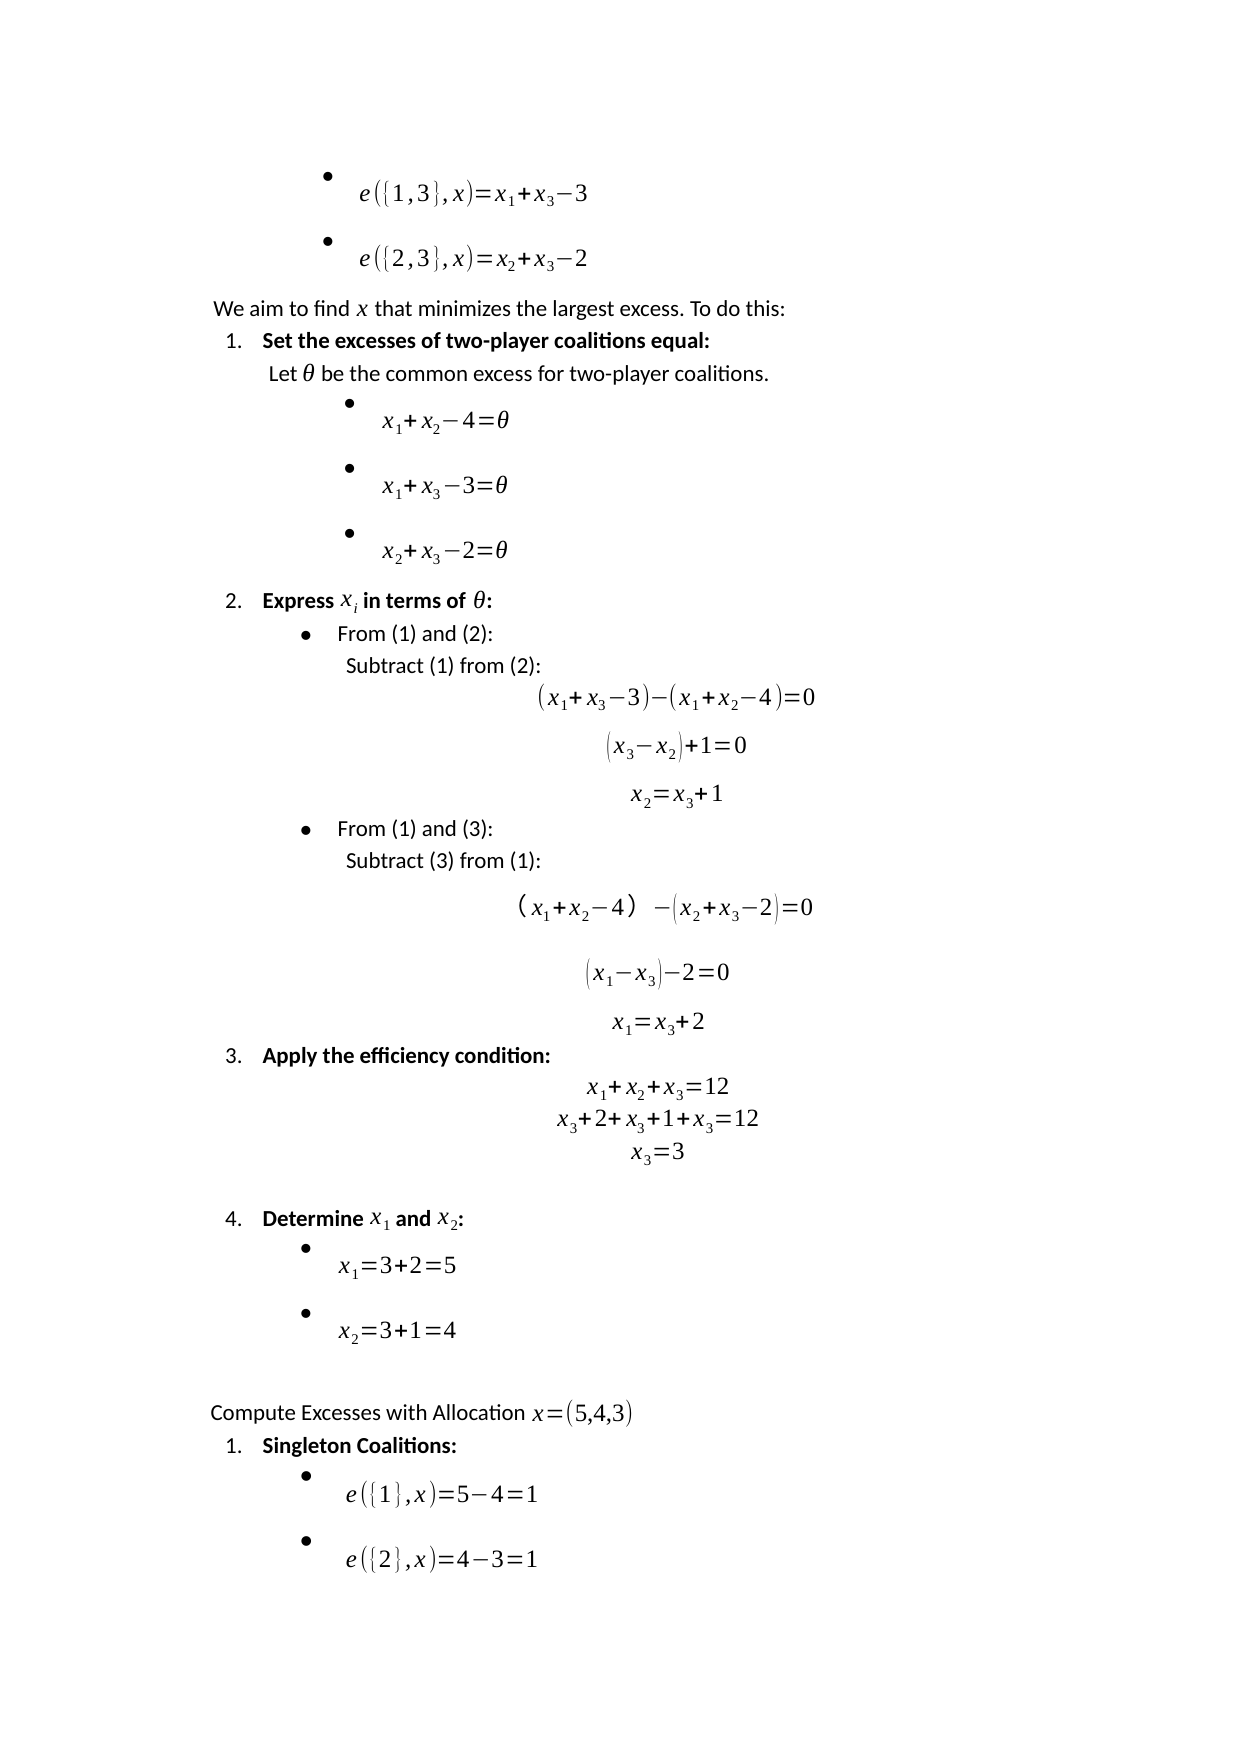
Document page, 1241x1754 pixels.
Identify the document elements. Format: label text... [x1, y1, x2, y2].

text We aim to find that minimizes the largest excess. To do this: [187, 682, 1053, 714]
list Apply the efficiency condition: [225, 1429, 1053, 1462]
text Subtract (1) from (2): [302, 1039, 1053, 1072]
text Compute the excesses for all coalitions : [209, 194, 1053, 227]
list From (1) and (2): [300, 1007, 1053, 1039]
list Express in terms of : [225, 974, 1053, 1007]
list Singleton Coalitions: [247, 227, 1053, 259]
text Let be the common excess for two-player coalitions. [231, 747, 1053, 779]
list Set the excesses of two-player coalitions equal: [225, 714, 1053, 747]
list From (1) and (3): [300, 1202, 1053, 1234]
list Two-Player Coalitions: [247, 454, 1053, 487]
text Subtract (3) from (1): [302, 1234, 1053, 1267]
